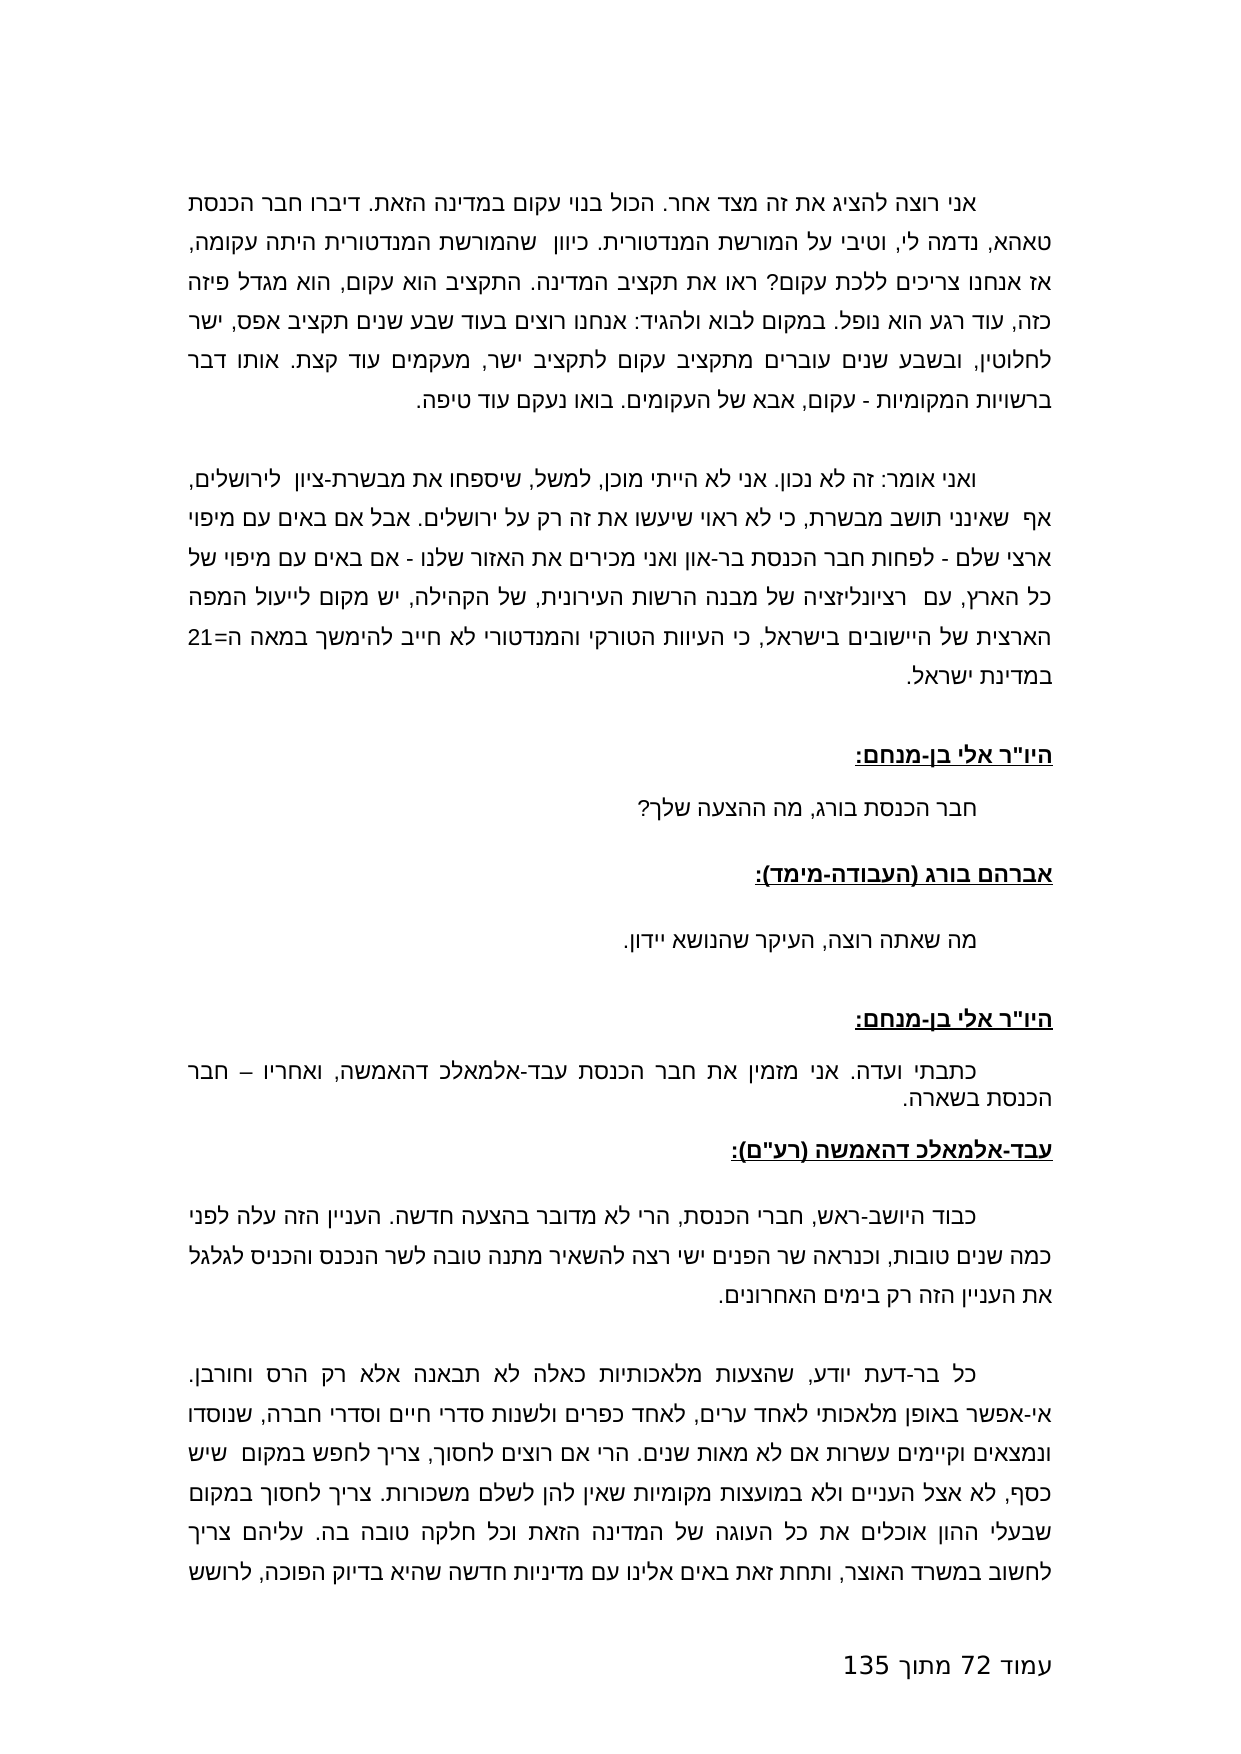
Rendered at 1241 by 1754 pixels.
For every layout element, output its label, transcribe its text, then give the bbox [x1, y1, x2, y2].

text אברהם בורג (העבודה-מימד): [187, 861, 1053, 887]
text עבד-אלמאלכ דהאמשה (רע"ם): [187, 1137, 1053, 1164]
text היו"ר אלי בן-מנחם: [187, 742, 1053, 768]
text אני רוצה להציג את זה מצד אחר. הכול בנוי עקום במדינה הזאת. דיברו חבר הכנסת טאהא, נדמה לי, וטיבי על המורשת המנדטורית. כיוון שהמורשת המנדטורית היתה עקומה, אז אנחנו צריכים ללכת עקום? ראו את תקציב המדינה. התקציב הוא עקום, הוא מגדל פיזה כזה, עוד רגע הוא נופל. במקום לבוא ולהגיד: אנחנו רוצים בעוד שבע שנים תקציב אפס, ישר לחלוטין, ובשבע שנים עוברים מתקציב עקום לתקציב ישר, מעקמים עוד קצת. אותו דבר ברשויות המקומיות - עקום, אבא של העקומים. בואו נעקם עוד טיפה. [187, 189, 1053, 413]
text כתבתי ועדה. אני מזמין את חבר הכנסת עבד-אלמאלכ דהאמשה, ואחריו – חבר הכנסת בשארה. [187, 1058, 1053, 1111]
text מה שאתה רוצה, העיקר שהנושא יידון. [187, 927, 1053, 953]
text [187, 1361, 1053, 1585]
text חבר הכנסת בורג, מה ההצעה שלך? [187, 795, 1053, 821]
text ואני אומר: זה לא נכון. אני לא הייתי מוכן, למשל, שיספחו את מבשרת-ציון לירושלים, אף שאינני תושב מבשרת, כי לא ראוי שיעשו את זה רק על ירושלים. אבל אם באים עם מיפוי ארצי שלם - לפחות חבר הכנסת בר-און ואני מכירים את האזור שלנו - אם באים עם מיפוי של כל הארץ, עם רציונליזציה של מבנה הרשות העירונית, של הקהילה, יש מקום לייעול המפה הארצית של היישובים בישראל, כי העיוות הטורקי והמנדטורי לא חייב להימשך במאה ה=21 במדינת ישראל. [187, 466, 1053, 689]
text כבוד היושב-ראש, חברי הכנסת, הרי לא מדובר בהצעה חדשה. העניין הזה עלה לפני כמה שנים טובות, וכנראה שר הפנים ישי רצה להשאיר מתנה טובה לשר הנכנס והכניס לגלגל את העניין הזה רק בימים האחרונים. [187, 1203, 1053, 1308]
text היו"ר אלי בן-מנחם: [187, 1006, 1053, 1032]
